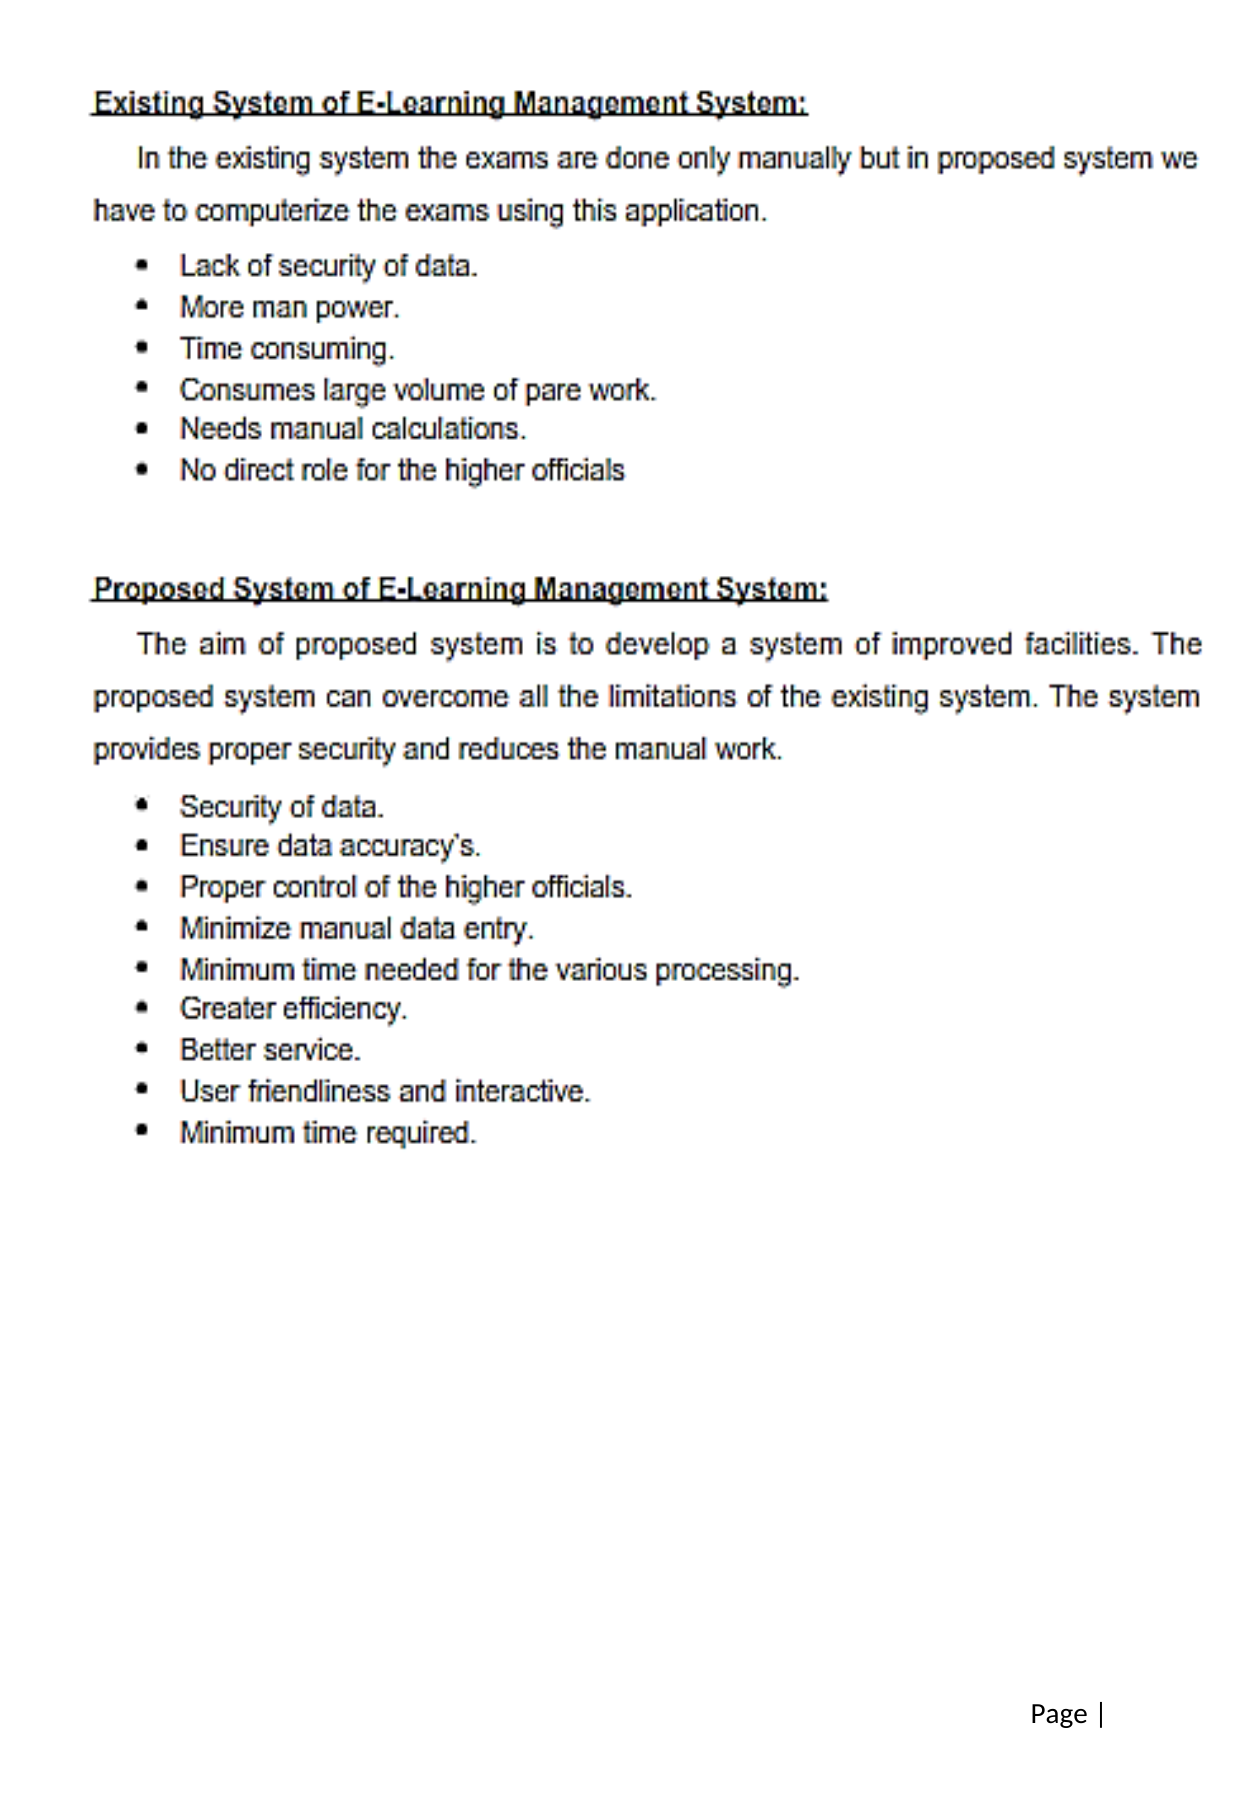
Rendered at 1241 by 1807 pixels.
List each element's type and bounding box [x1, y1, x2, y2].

picture [44, 56, 1241, 1177]
